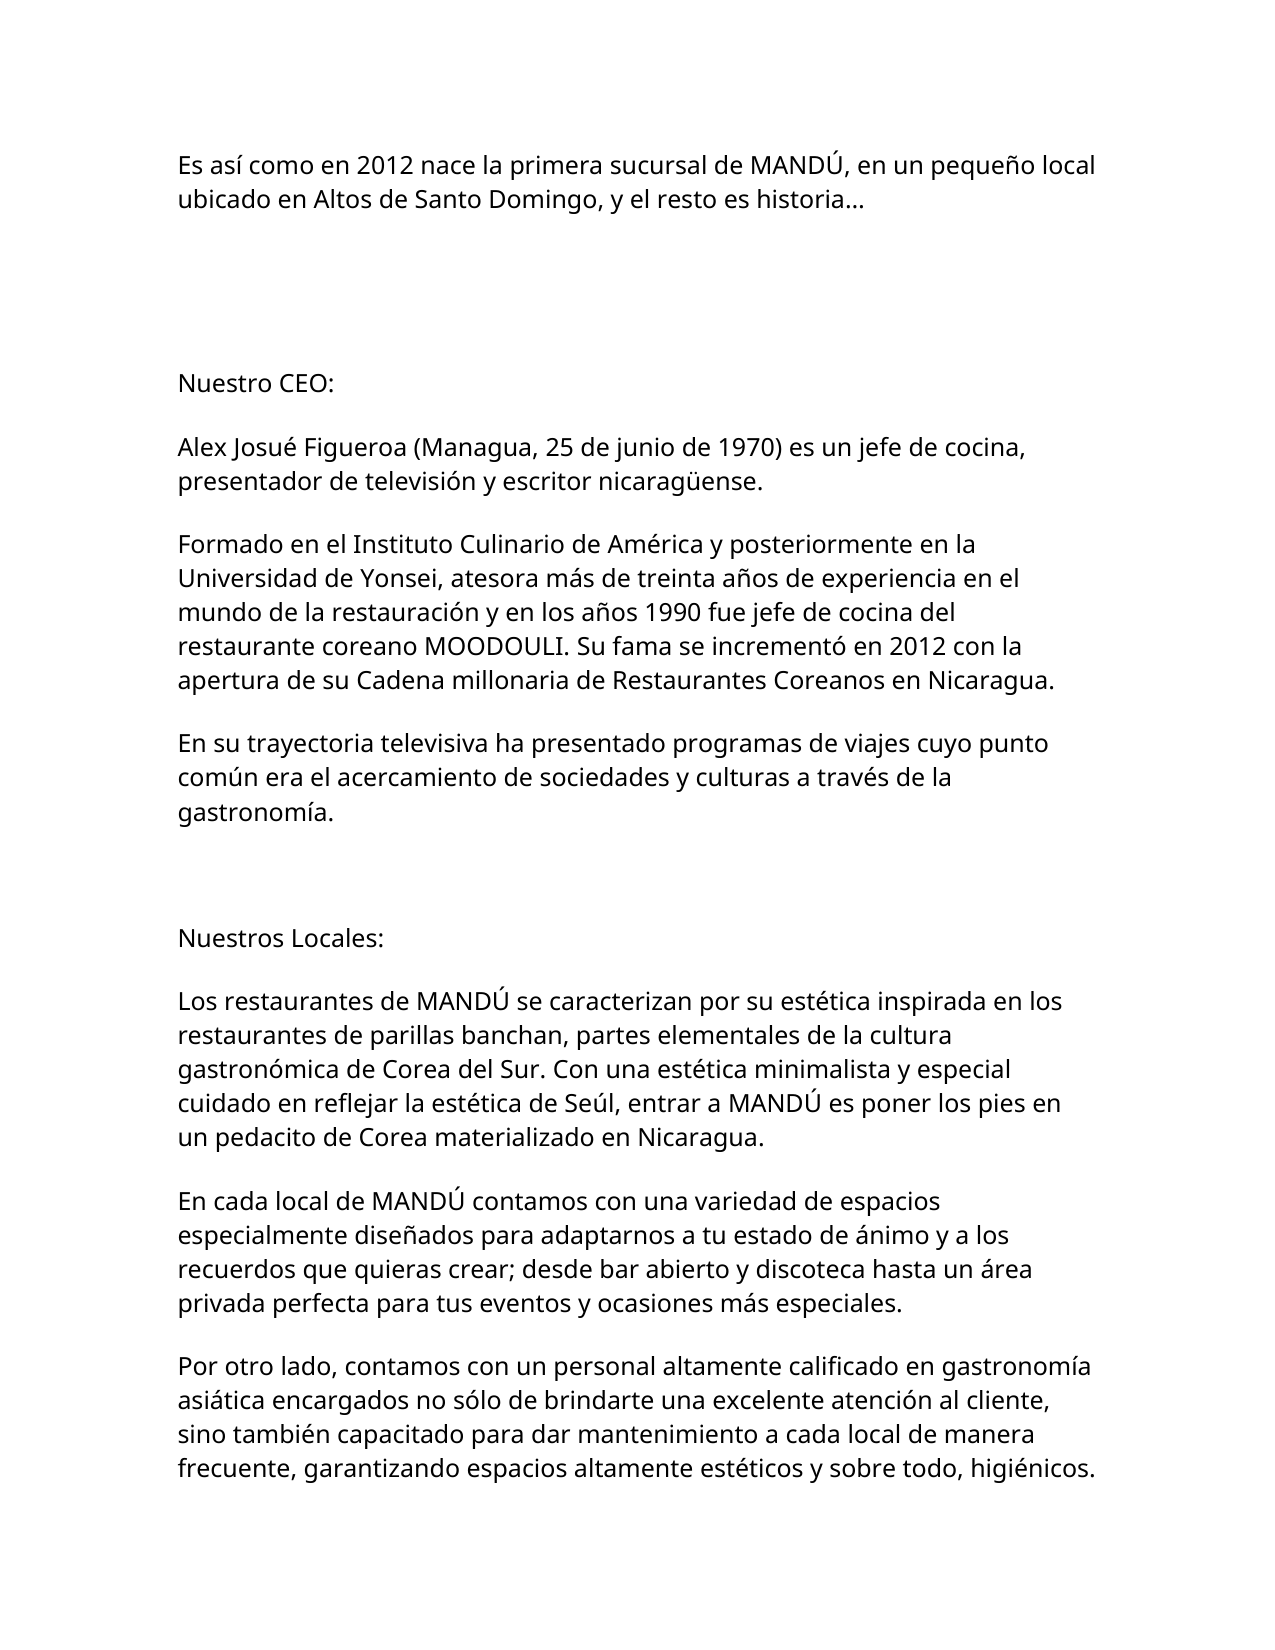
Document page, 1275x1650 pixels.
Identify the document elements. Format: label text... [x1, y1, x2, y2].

text En su trayectoria televisiva ha presentado programas de viajes cuyo punto común era el acercamiento de sociedades y culturas a través de la gastronomía. [177, 726, 1098, 828]
text Es así como en 2012 nace la primera sucursal de MANDÚ, en un pequeño local ubicado en Altos de Santo Domingo, y el resto es historia… [177, 148, 1098, 216]
text En cada local de MANDÚ contamos con una variedad de espacios especialmente diseñados para adaptarnos a tu estado de ánimo y a los recuerdos que quieras crear; desde bar abierto y discoteca hasta un área privada perfecta para tus eventos y ocasiones más especiales. [177, 1183, 1098, 1319]
text Los restaurantes de MANDÚ se caracterizan por su estética inspirada en los restaurantes de parillas banchan, partes elementales de la cultura gastronómica de Corea del Sur. Con una estética minimalista y especial cuidado en reflejar la estética de Seúl, entrar a MANDÚ es poner los pies en un pedacito de Corea materializado en Nicaragua. [177, 984, 1098, 1154]
text Formado en el Instituto Culinario de América y posteriormente en la Universidad de Yonsei, atesora más de treinta años de experiencia en el mundo de la restauración y en los años 1990 fue jefe de cocina del restaurante coreano MOODOULI.​ Su fama se incrementó en 2012 con la apertura de su Cadena millonaria de Restaurantes Coreanos en Nicaragua. [177, 527, 1098, 697]
text Nuestros Locales: [177, 921, 1098, 955]
text Alex Josué Figueroa (Managua, 25 de junio de 1970) es un jefe de cocina, presentador de televisión y escritor nicaragüense. [177, 429, 1098, 497]
text Por otro lado, contamos con un personal altamente calificado en gastronomía asiática encargados no sólo de brindarte una excelente atención al cliente, sino también capacitado para dar mantenimiento a cada local de manera frecuente, garantizando espacios altamente estéticos y sobre todo, higiénicos. [177, 1349, 1098, 1485]
text Nuestro CEO: [177, 366, 1098, 400]
